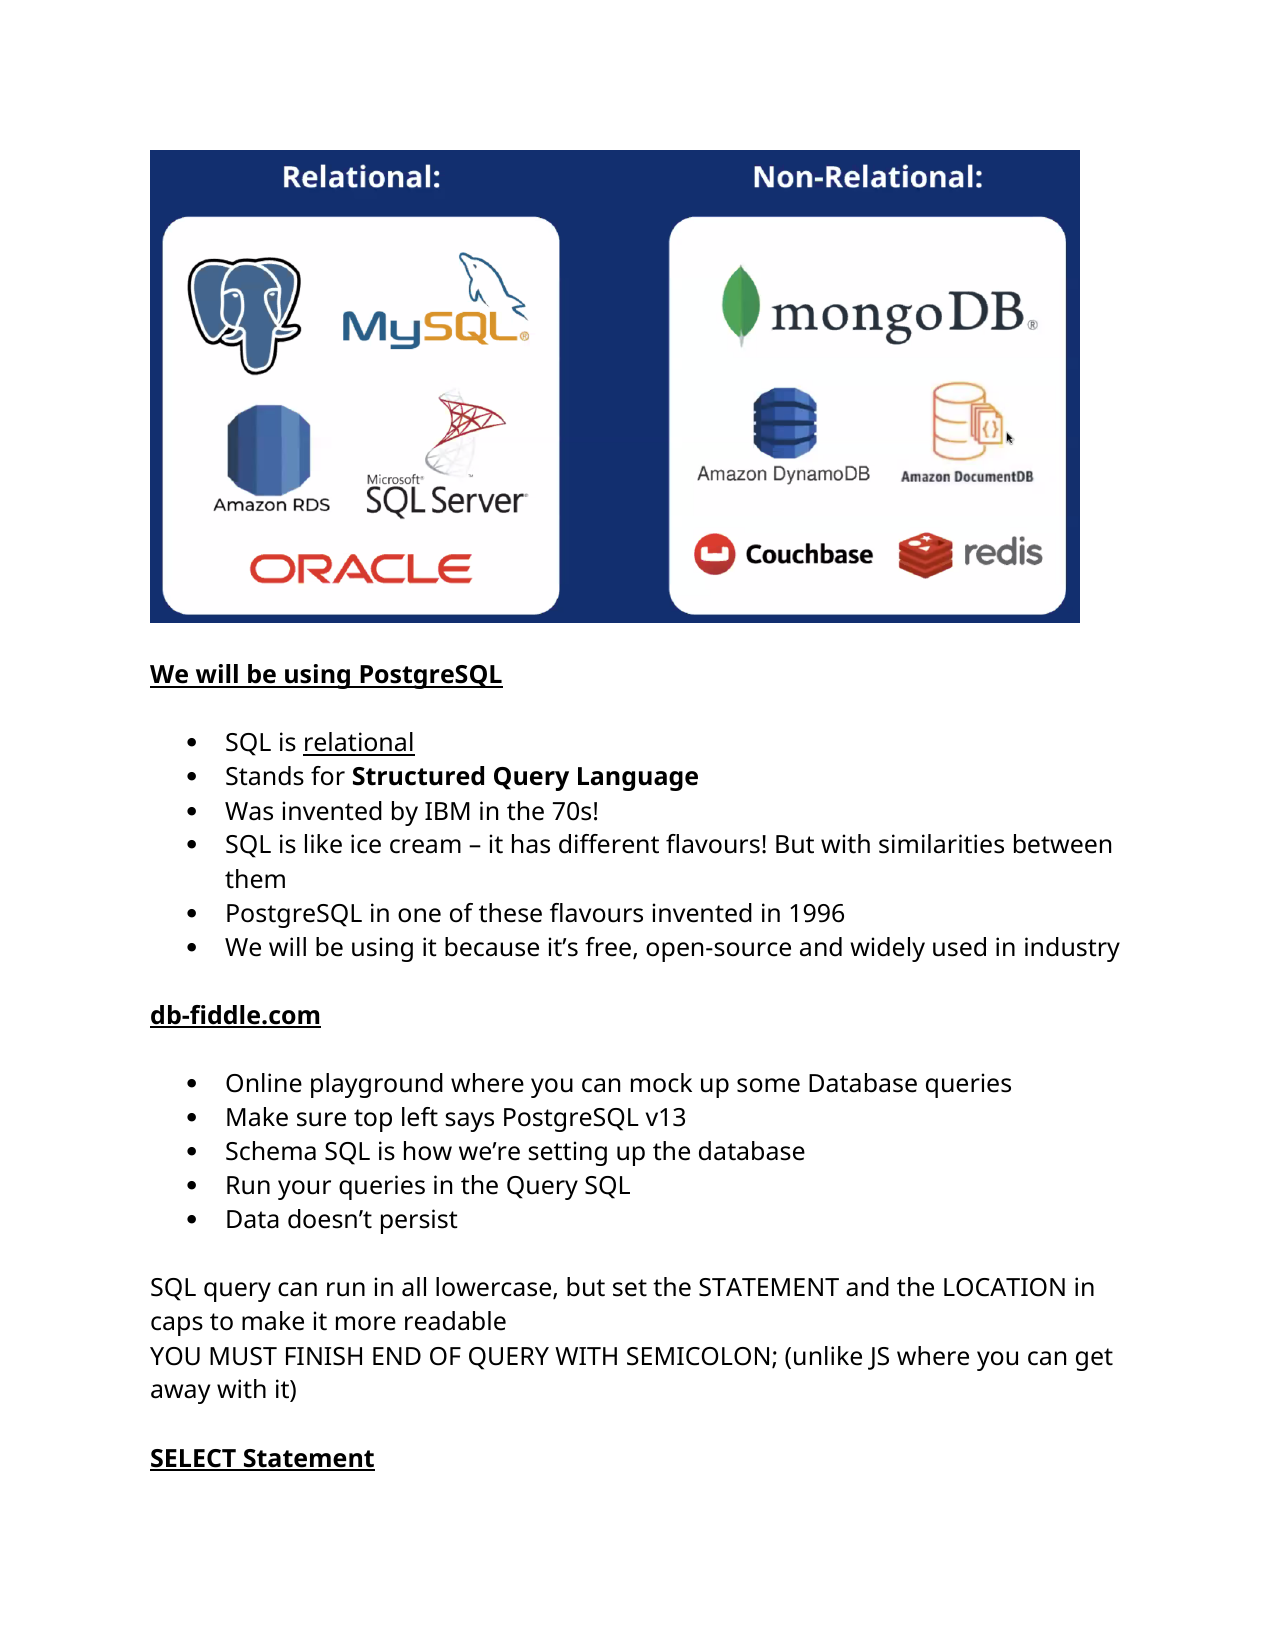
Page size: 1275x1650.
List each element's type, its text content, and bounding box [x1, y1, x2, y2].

list Data doesn’t persist [187, 1202, 1125, 1236]
picture [150, 150, 1080, 623]
list Schema SQL is how we’re setting up the database [187, 1134, 1125, 1168]
list Stands for Structured Query Language [187, 759, 1125, 793]
list We will be using it because it’s free, open-source and widely used in industry [187, 929, 1125, 963]
list SQL is like ice cream – it has different flavours! But with similarities between them [187, 827, 1125, 895]
text db-fiddle.com [150, 997, 1125, 1032]
text SQL query can run in all lowercase, but set the STATEMENT and the LOCATION in caps to make it more readable [150, 1270, 1125, 1338]
list PostgreSQL in one of these flavours invented in 1996 [187, 895, 1125, 929]
list Run your queries in the Query SQL [187, 1168, 1125, 1202]
list Online playground where you can mock up some Database queries [187, 1066, 1125, 1100]
list Was invented by IBM in the 70s! [187, 793, 1125, 827]
list SQL is relational [187, 725, 1125, 759]
text We will be using PostgreSQL [150, 657, 1125, 691]
text SELECT Statement [150, 1440, 1125, 1474]
list Make sure top left says PostgreSQL v13 [187, 1100, 1125, 1134]
text YOU MUST FINISH END OF QUERY WITH SEMICOLON; (unlike JS where you can get away with it) [150, 1338, 1125, 1406]
